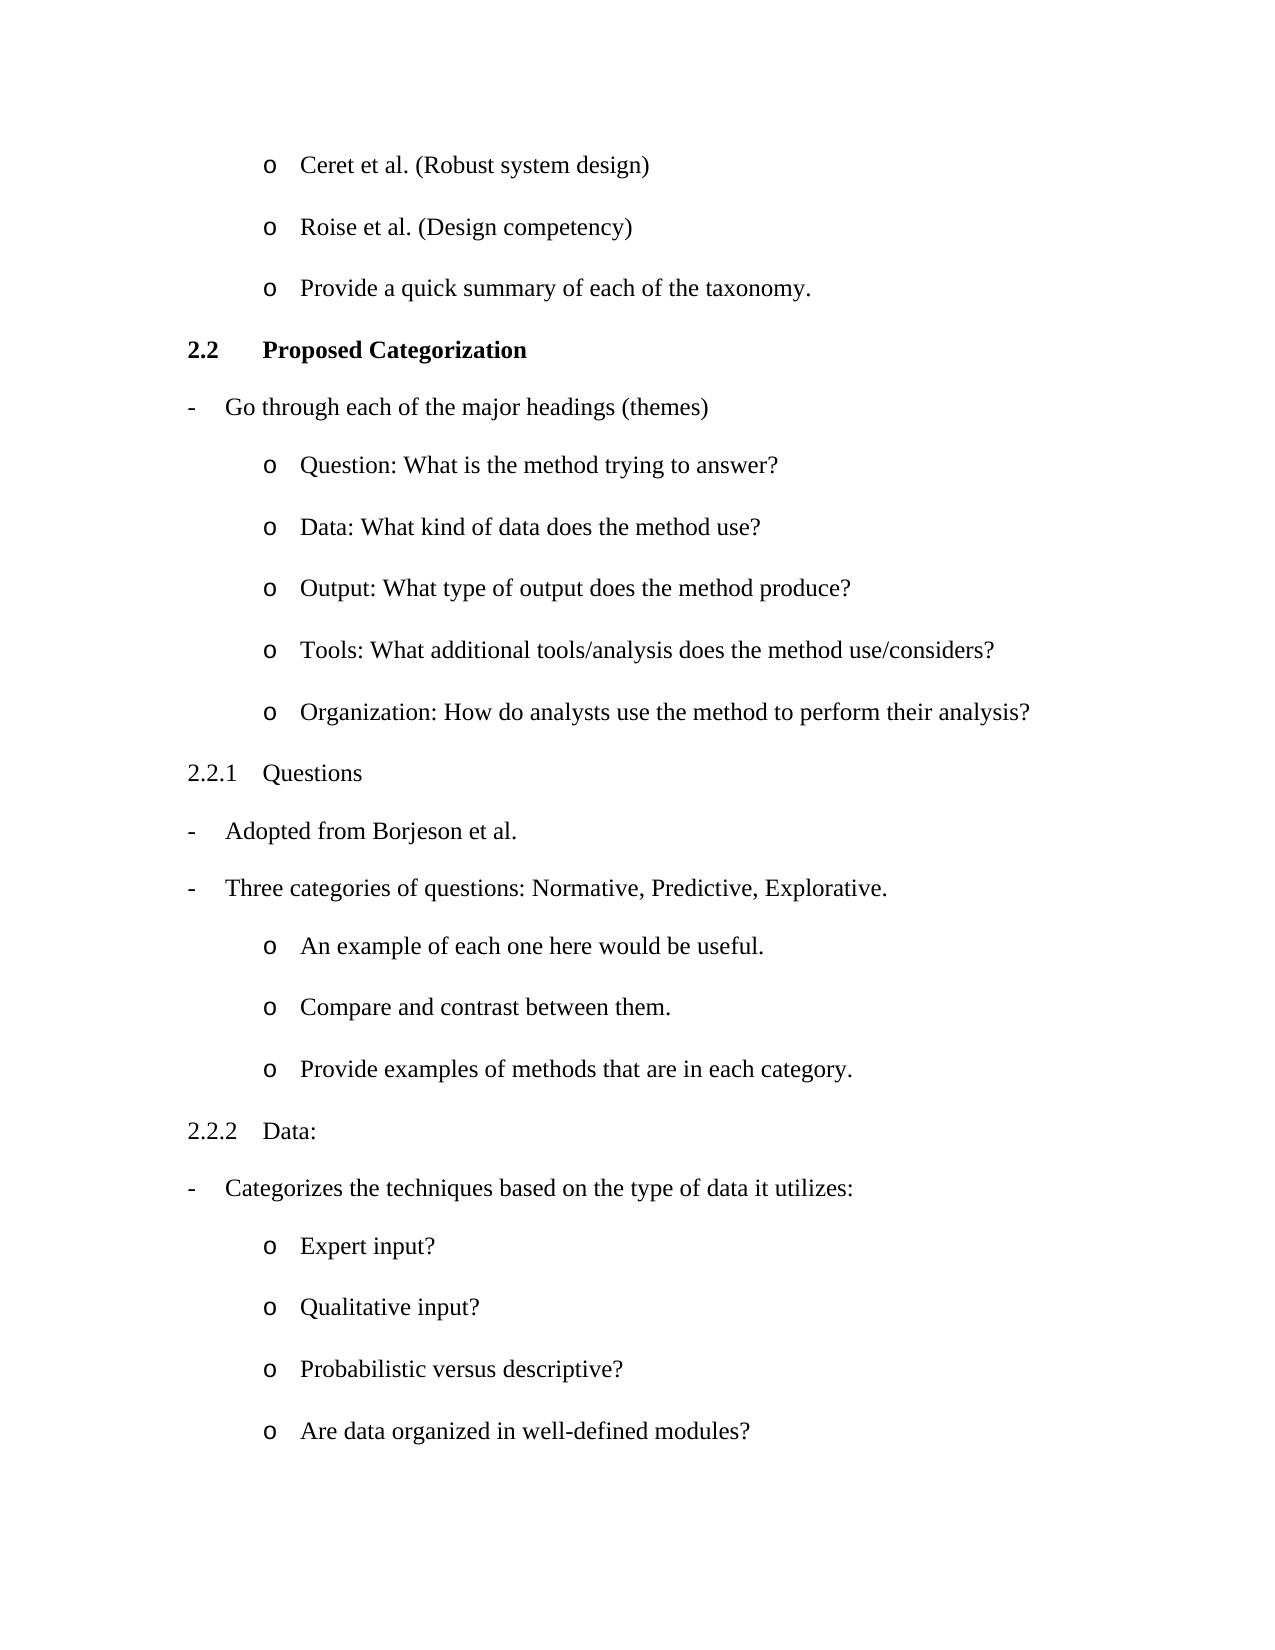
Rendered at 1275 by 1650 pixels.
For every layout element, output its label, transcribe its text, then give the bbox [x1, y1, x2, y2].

list Categorizes the techniques based on the type of data it utilizes: [187, 1173, 1125, 1202]
list Compare and contrast between them. [262, 992, 1125, 1023]
list Output: What type of output does the method produce? [262, 573, 1125, 604]
list Expert input? [262, 1231, 1125, 1262]
list Data: What kind of data does the method use? [262, 512, 1125, 542]
list Provide examples of methods that are in each category. [262, 1054, 1125, 1085]
list Questions [187, 758, 1125, 787]
list Organization: How do analysts use the method to perform their analysis? [262, 697, 1125, 727]
list An example of each one here would be useful. [262, 931, 1125, 962]
list Probabilistic versus descriptive? [262, 1354, 1125, 1385]
list Provide a quick summary of each of the taxonomy. [262, 273, 1125, 304]
list Ceret et al. (Robust system design) [262, 150, 1125, 181]
list Three categories of questions: Normative, Predictive, Explorative. [187, 873, 1125, 902]
list Data: [187, 1116, 1125, 1144]
list Go through each of the major headings (themes) [187, 392, 1125, 421]
list Roise et al. (Design competency) [262, 212, 1125, 242]
list Are data organized in well-defined modules? [262, 1416, 1125, 1447]
list Question: What is the method trying to answer? [262, 450, 1125, 481]
list Adopted from Borjeson et al. [187, 816, 1125, 844]
list Proposed Categorization [187, 335, 1125, 364]
list Tools: What additional tools/analysis does the method use/considers? [262, 635, 1125, 666]
list Qualitative input? [262, 1292, 1125, 1323]
